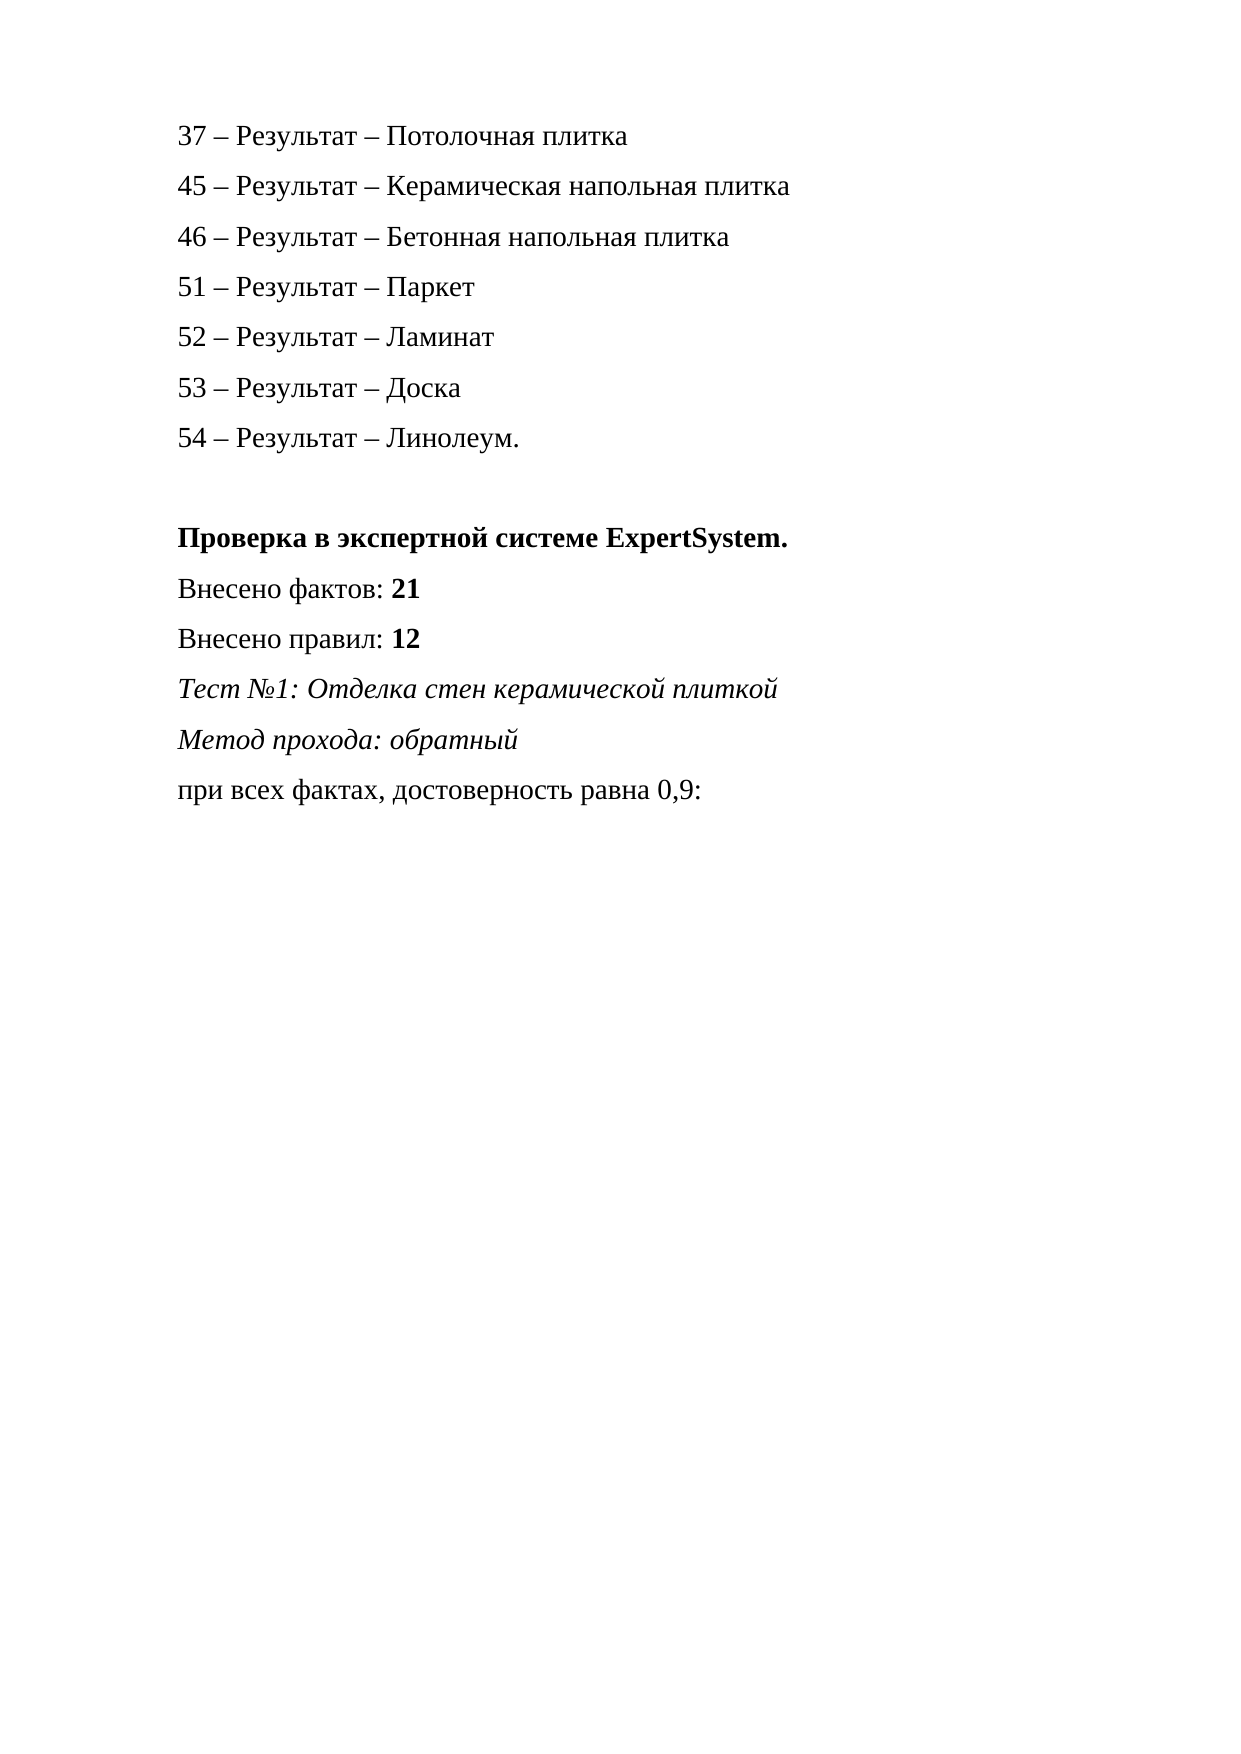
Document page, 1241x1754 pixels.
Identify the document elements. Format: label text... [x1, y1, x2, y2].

text 46 – Результат – Бетонная напольная плитка [177, 219, 1152, 252]
text Внесено фактов: 21 [177, 571, 1152, 604]
text 53 – Результат – Доска [177, 370, 1152, 403]
text Метод прохода: обратный [177, 722, 1152, 755]
text 45 – Результат – Керамическая напольная плитка [177, 168, 1152, 202]
text 54 – Результат – Линолеум. [177, 420, 1152, 453]
text 51 – Результат – Паркет [177, 269, 1152, 303]
text 52 – Результат – Ламинат [177, 319, 1152, 353]
text 37 – Результат – Потолочная плитка [177, 118, 1152, 152]
text Проверка в экспертной системе ExpertSystem. [177, 521, 1152, 554]
text Тест №1: Отделка стен керамической плиткой [177, 672, 1152, 705]
text Внесено правил: 12 [177, 621, 1152, 655]
text при всех фактах, достоверность равна 0,9: [177, 772, 1152, 806]
